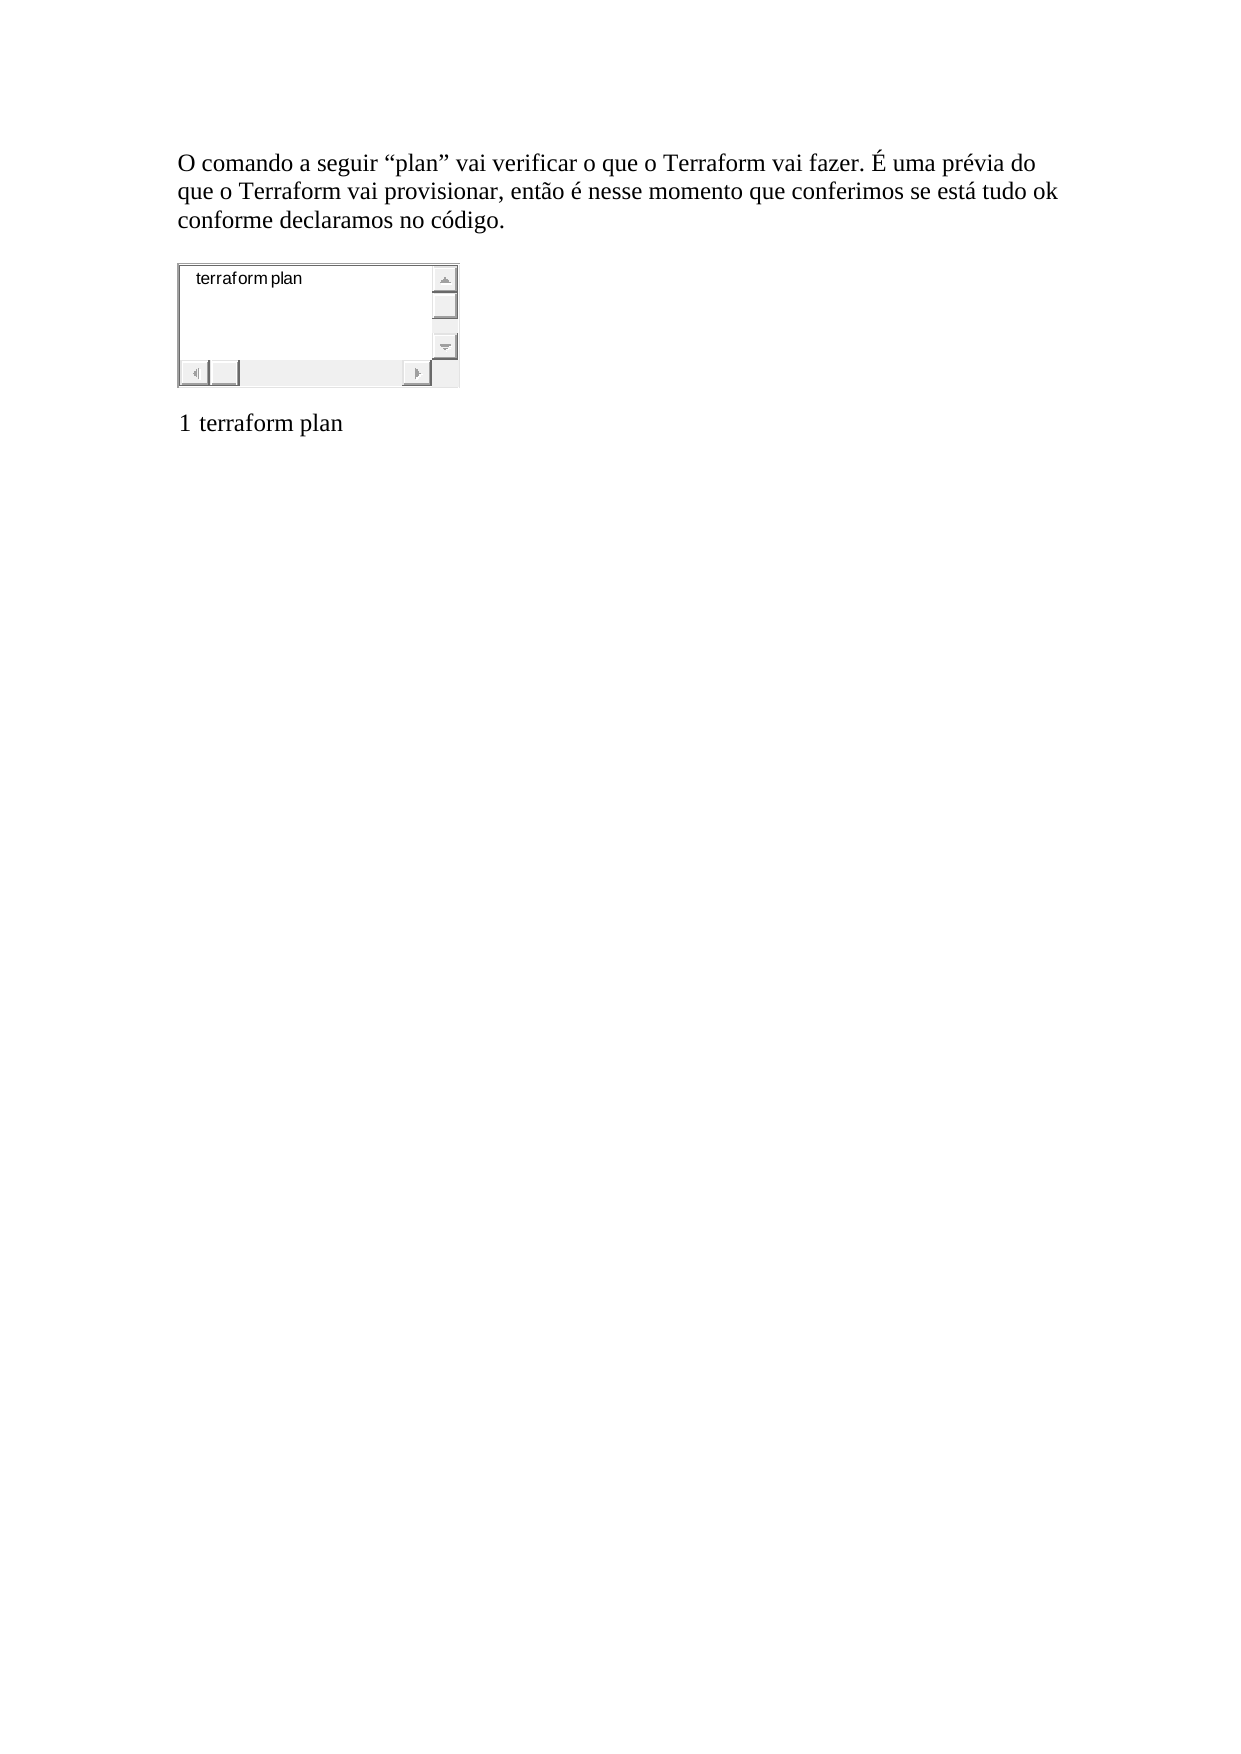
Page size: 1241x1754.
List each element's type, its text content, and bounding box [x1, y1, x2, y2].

table_header terraform plan [198, 406, 349, 438]
text O comando a seguir “plan” vai verificar o que o Terraform vai fazer. É uma prévia do que o Terraform vai provisionar, então é nesse momento que conferimos se está tudo ok conforme declaramos no código. [177, 148, 1063, 234]
table_header 1 [177, 406, 197, 438]
